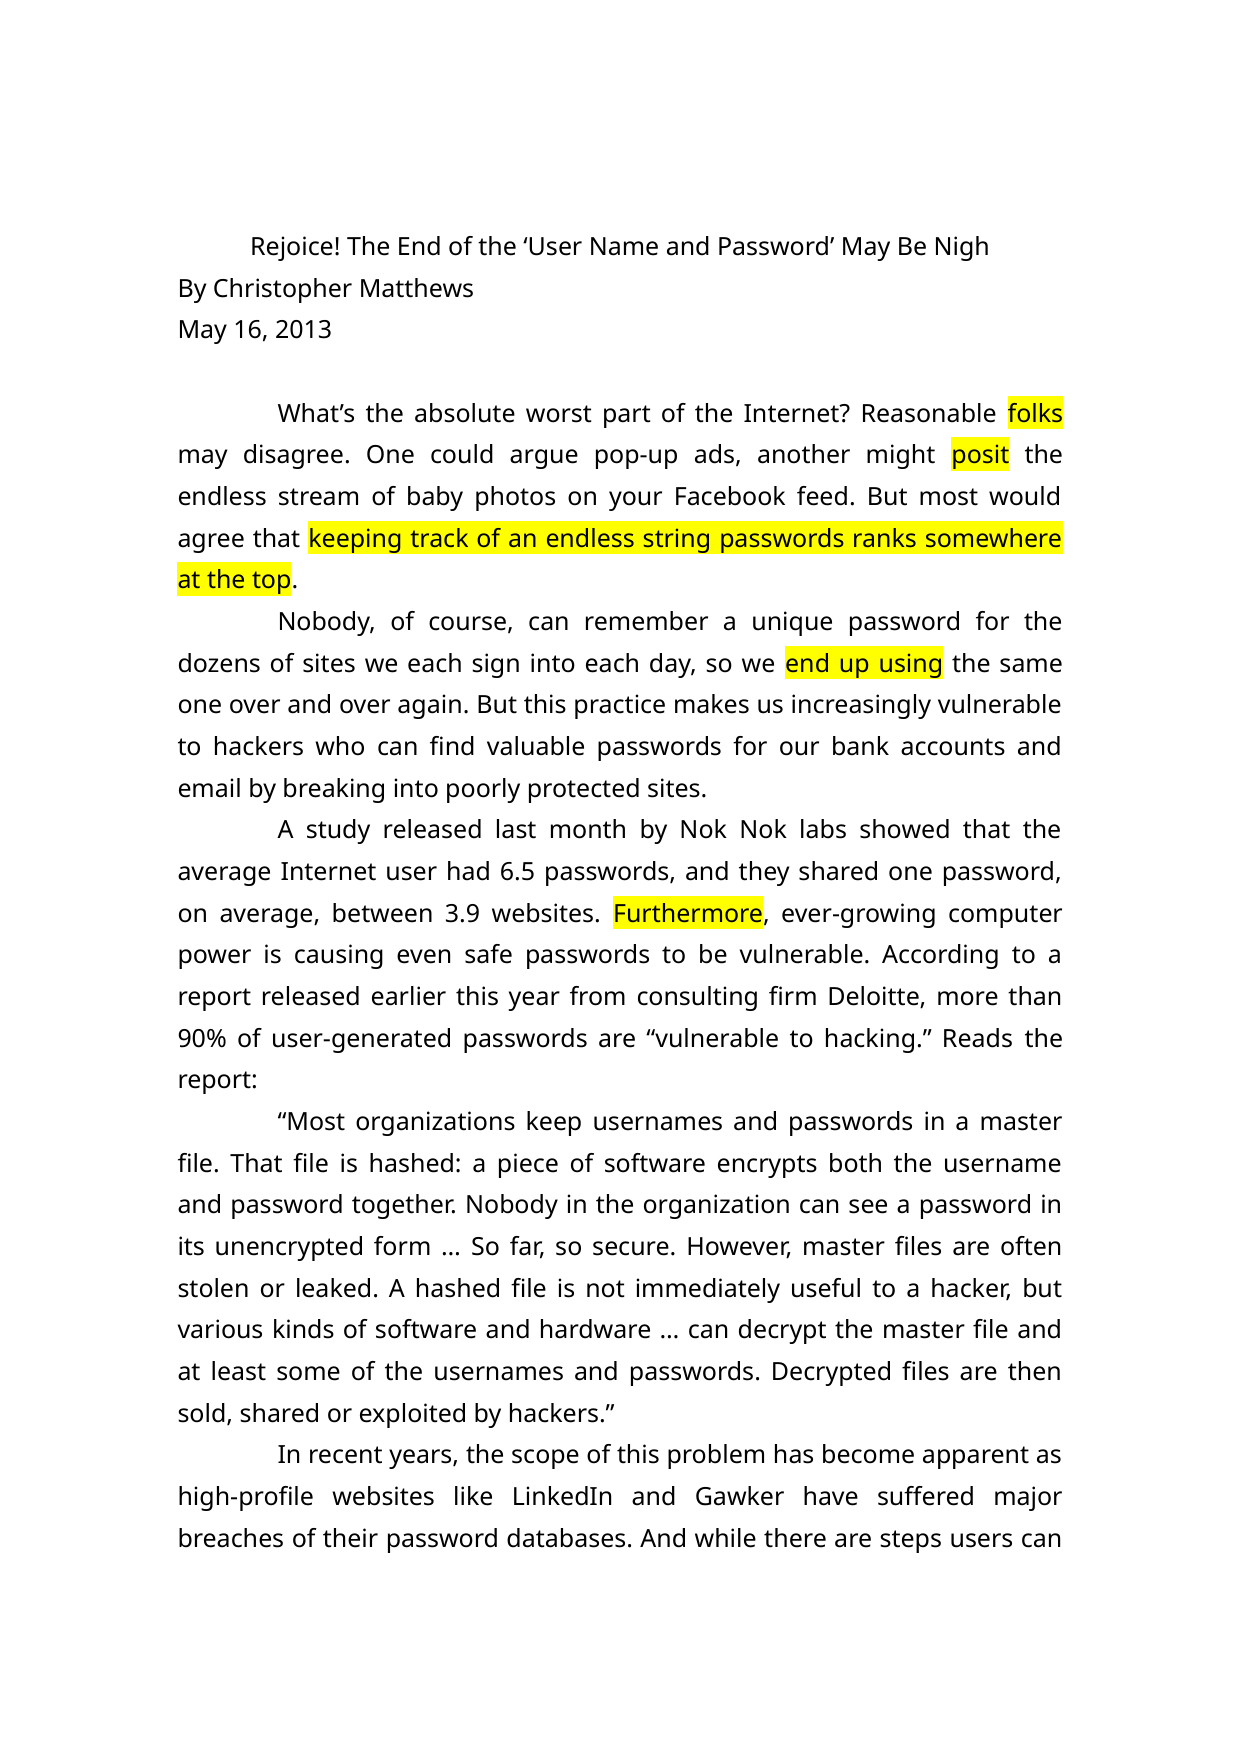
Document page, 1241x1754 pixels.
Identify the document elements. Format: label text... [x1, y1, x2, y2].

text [177, 1433, 1063, 1558]
text What’s the absolute worst part of the Internet? Reasonable folks may disagree. One could argue pop-up ads, another might posit the endless stream of baby photos on your Facebook feed. But most would agree that keeping track of an endless string passwords ranks somewhere at the top. [177, 392, 1063, 600]
text May 16, 2013 [177, 308, 1063, 350]
text Rejoice! The End of the ‘User Name and Password’ May Be Nigh [177, 225, 1063, 267]
text By Christopher Matthews [177, 267, 1063, 308]
text “Most organizations keep usernames and passwords in a master file. That file is hashed: a piece of software encrypts both the username and password together. Nobody in the organization can see a password in its unencrypted form … So far, so secure. However, master files are often stolen or leaked. A hashed file is not immediately useful to a hacker, but various kinds of software and hardware … can decrypt the master file and at least some of the usernames and passwords. Decrypted files are then sold, shared or exploited by hackers.” [177, 1100, 1063, 1433]
text A study released last month by Nok Nok labs showed that the average Internet user had 6.5 passwords, and they shared one password, on average, between 3.9 websites. Furthermore, ever-growing computer power is causing even safe passwords to be vulnerable. According to a report released earlier this year from consulting firm Deloitte, more than 90% of user-generated passwords are “vulnerable to hacking.” Reads the report: [177, 808, 1063, 1100]
text Nobody, of course, can remember a unique password for the dozens of sites we each sign into each day, so we end up using the same one over and over again. But this practice makes us increasingly vulnerable to hackers who can find valuable passwords for our bank accounts and email by breaking into poorly protected sites. [177, 600, 1063, 808]
